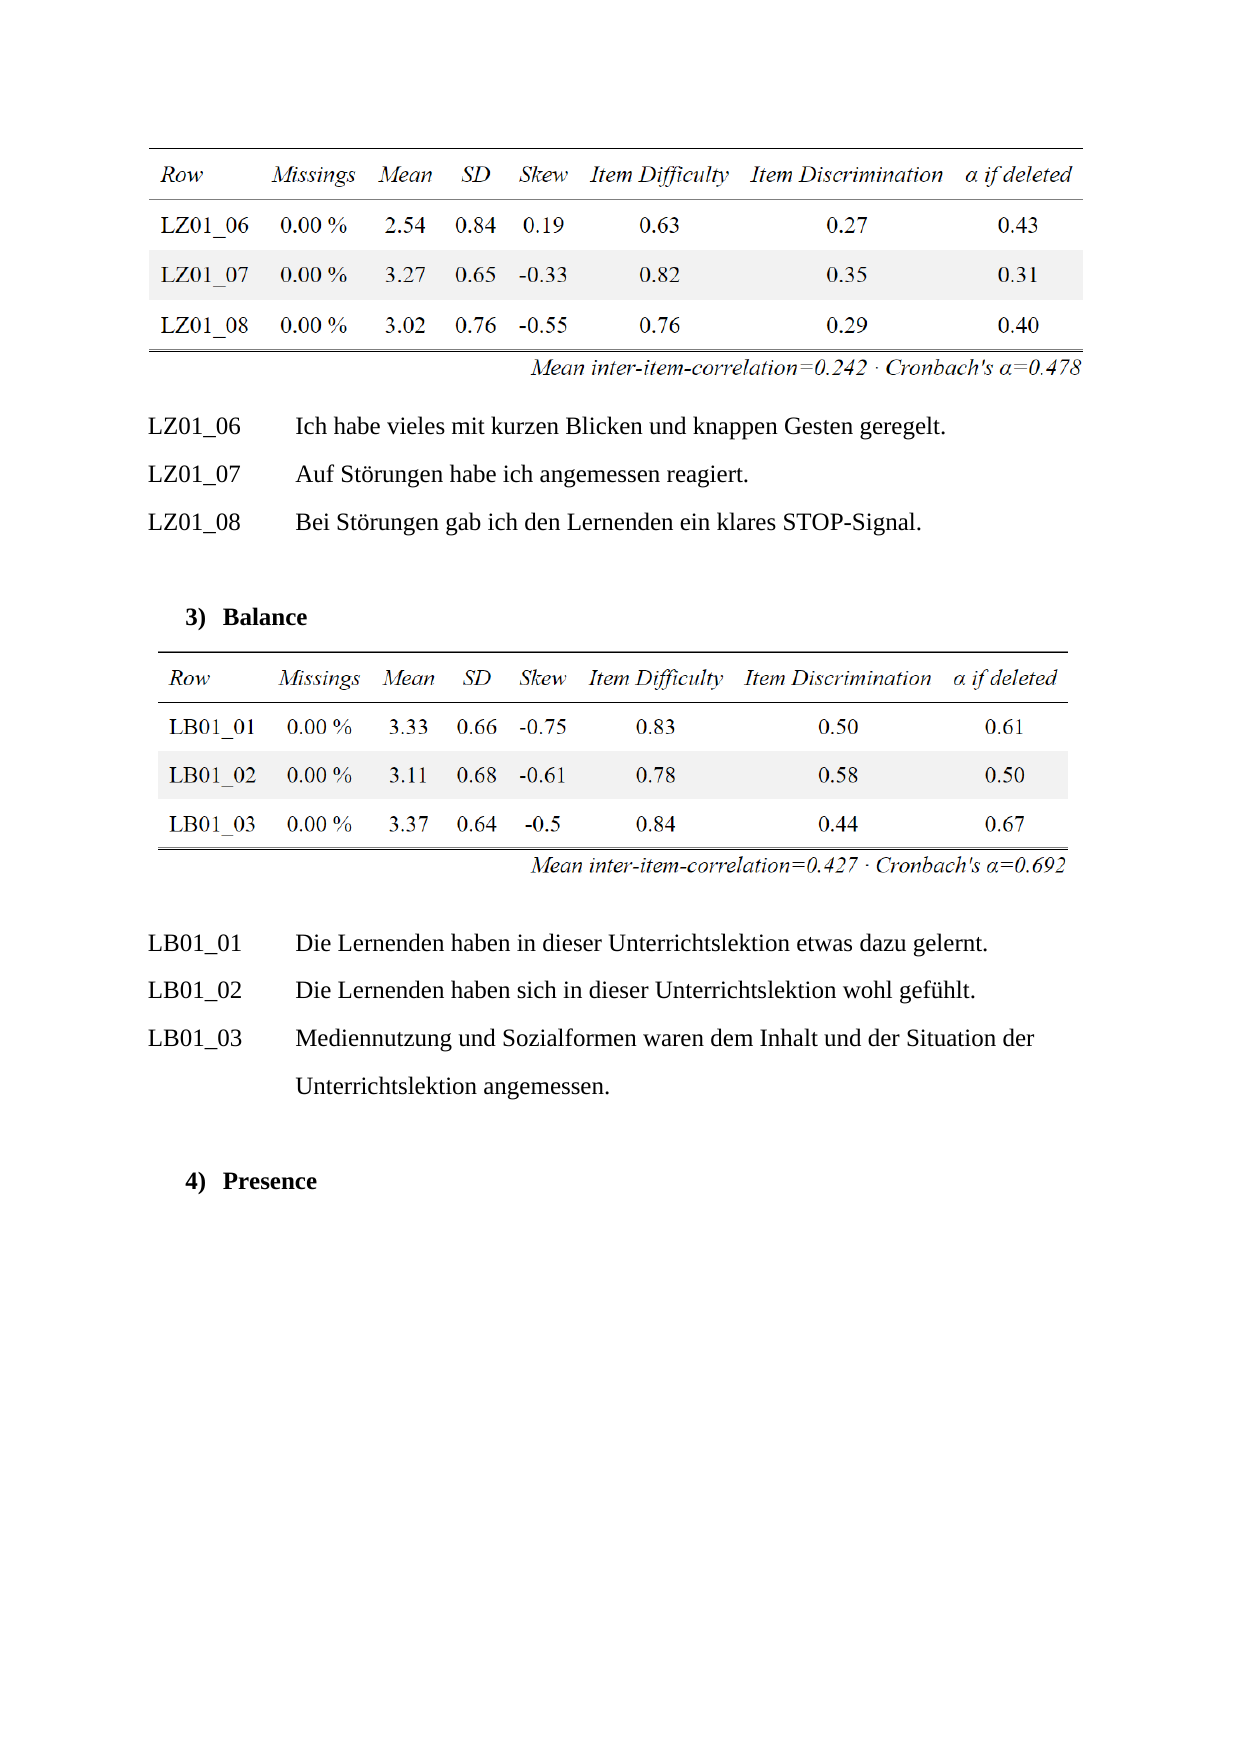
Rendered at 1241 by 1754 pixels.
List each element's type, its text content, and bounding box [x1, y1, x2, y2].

picture [147, 147, 1093, 393]
text LB01_03 Mediennutzung und Sozialformen waren dem Inhalt und der Situation der [148, 1023, 1093, 1052]
text LZ01_06 Ich habe vieles mit kurzen Blicken und knappen Gesten geregelt. [148, 411, 1093, 440]
text LB01_02 Die Lernenden haben sich in dieser Unterrichtslektion wohl gefühlt. [148, 975, 1093, 1004]
text LB01_01 Die Lernenden haben in dieser Unterrichtslektion etwas dazu gelernt. [148, 928, 1093, 956]
text LZ01_07 Auf Störungen habe ich angemessen reagiert. [148, 459, 1093, 488]
text Unterrichtslektion angemessen. [221, 1071, 1093, 1099]
picture [147, 650, 1093, 909]
text LZ01_08 Bei Störungen gab ich den Lernenden ein klares STOP-Signal. [148, 507, 1093, 536]
list Balance [185, 602, 1093, 631]
list Presence [185, 1166, 1093, 1195]
